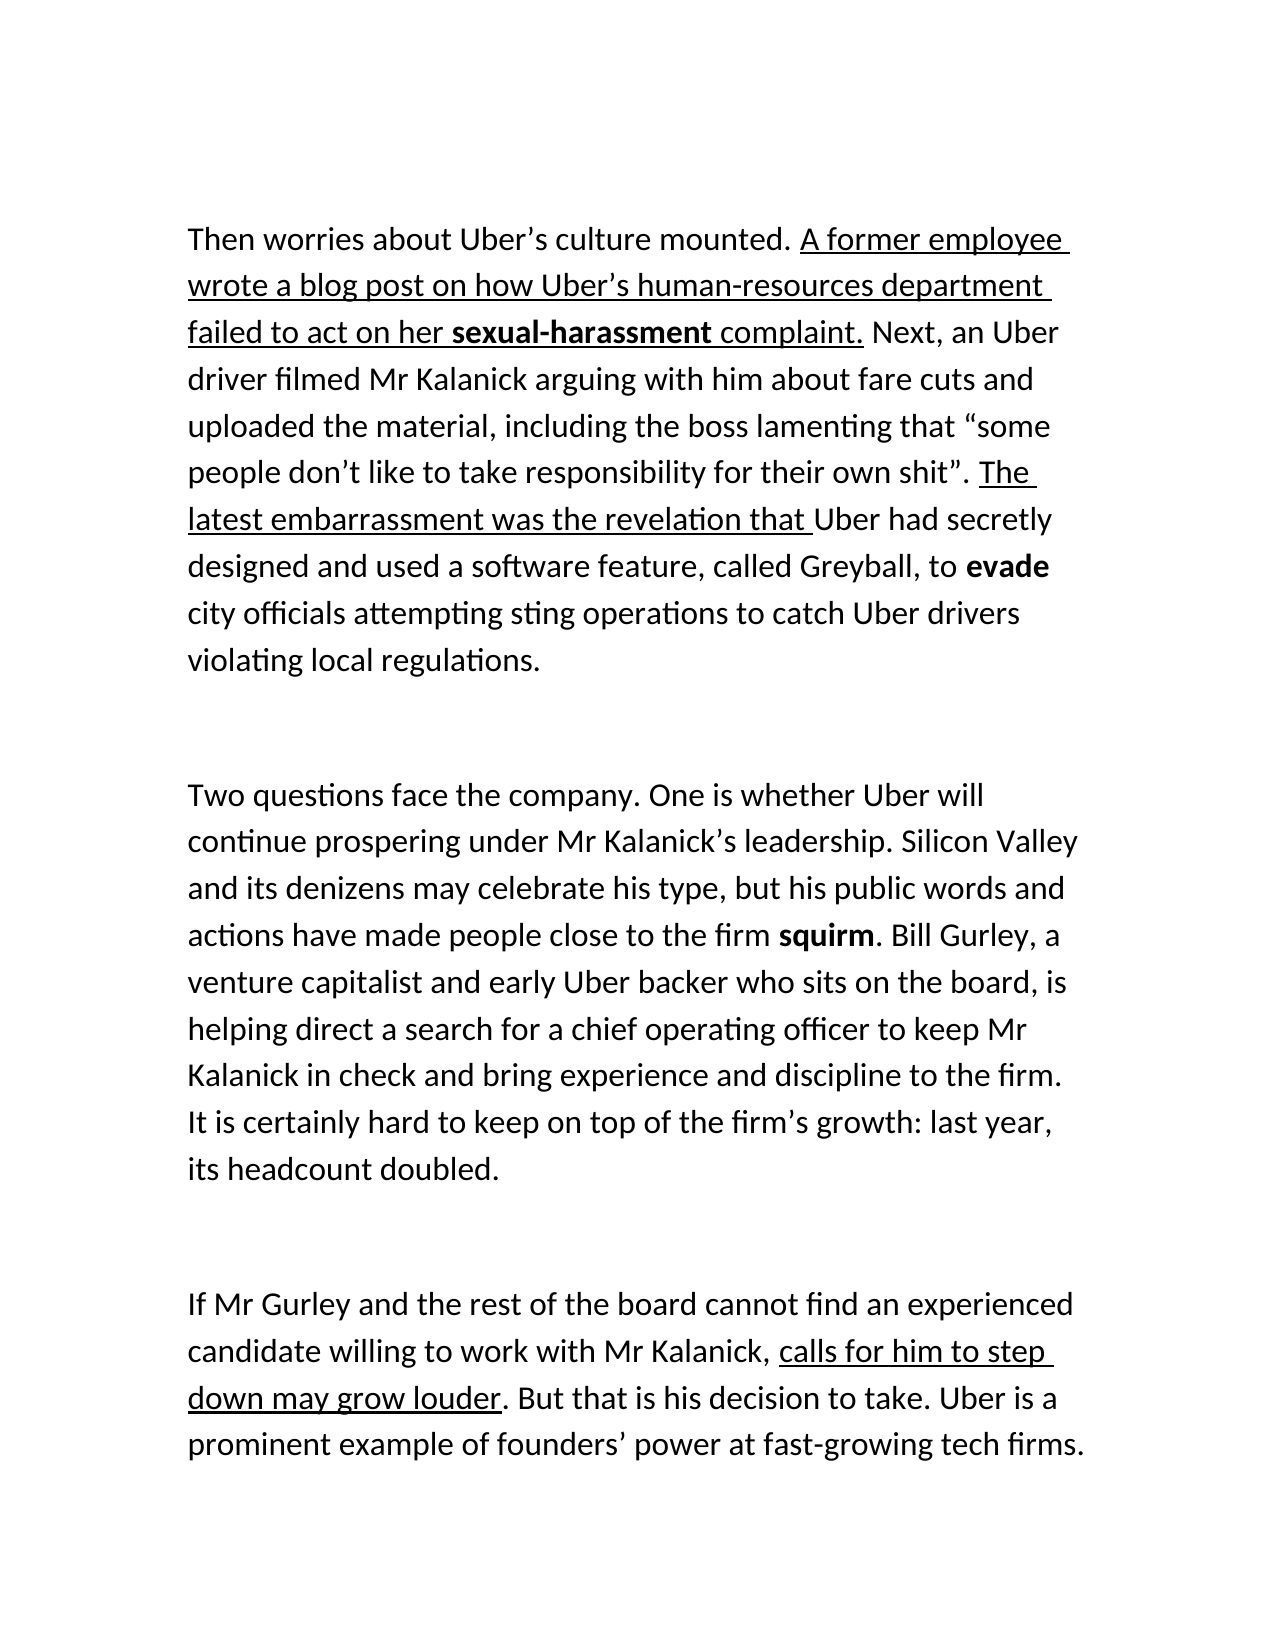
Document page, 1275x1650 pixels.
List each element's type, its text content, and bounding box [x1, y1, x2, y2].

text Two questions face the company. One is whether Uber will continue prospering under Mr Kalanick’s leadership. Silicon Valley and its denizens may celebrate his type, but his public words and actions have made people close to the firm squirm. Bill Gurley, a venture capitalist and early Uber backer who sits on the board, is helping direct a search for a chief operating officer to keep Mr Kalanick in check and bring experience and discipline to the firm. It is certainly hard to keep on top of the firm’s growth: last year, its headcount doubled. [187, 774, 1087, 1189]
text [187, 1283, 1087, 1464]
text Then worries about Uber’s culture mounted. A former employee wrote a blog post on how Uber’s human-resources department failed to act on her sexual-harassment complaint. Next, an Uber driver filmed Mr Kalanick arguing with him about fare cuts and uploaded the material, including the boss lamenting that “some people don’t like to take responsibility for their own shit”. The latest embarrassment was the revelation that Uber had secretly designed and used a software feature, called Greyball, to evade city officials attempting sting operations to catch Uber drivers violating local regulations. [187, 218, 1087, 679]
